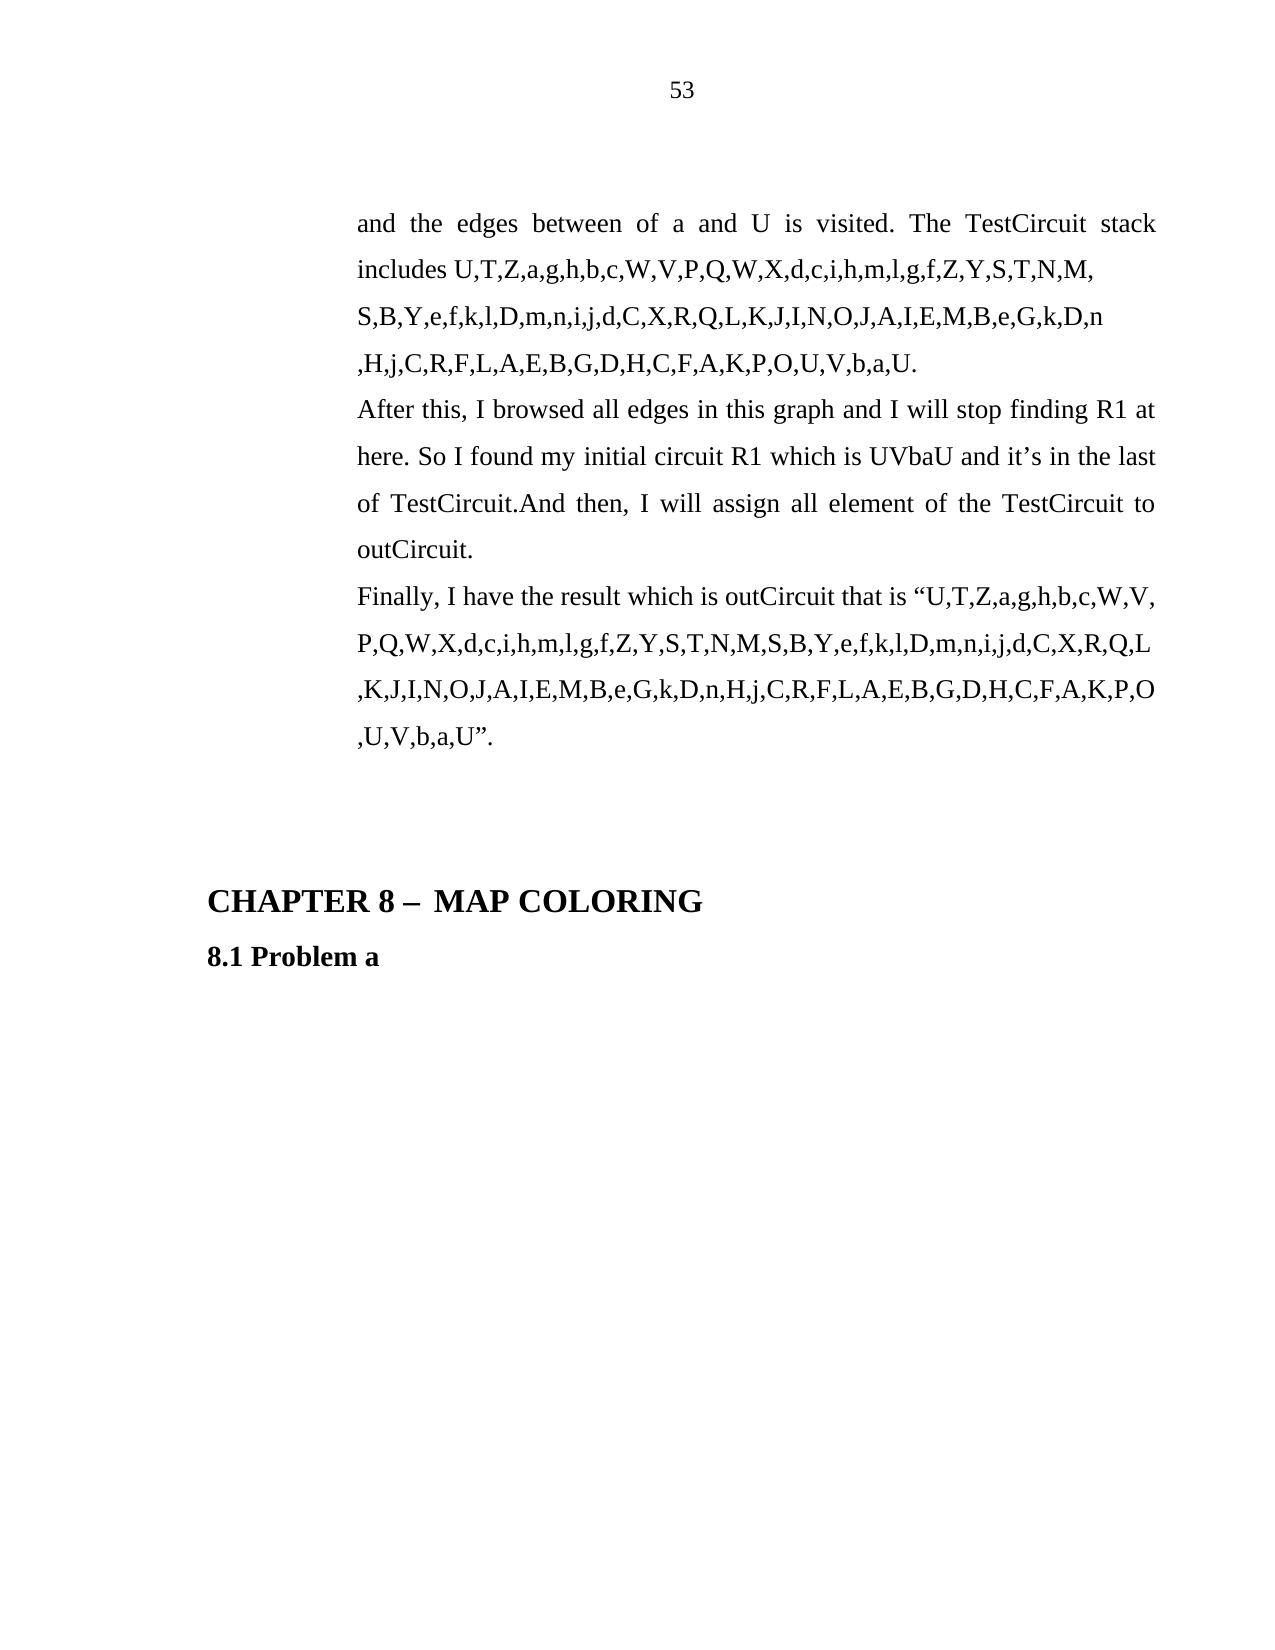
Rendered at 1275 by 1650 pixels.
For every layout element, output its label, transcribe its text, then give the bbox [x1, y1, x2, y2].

list 8.1 Problem a [207, 939, 1157, 973]
list Finally, I have the result which is outCircuit that is “U,T,Z,a,g,h,b,c,W,V, P,Q,W,X,d,c,i,h,m,l,g,f,Z,Y,S,T,N,M,S,B,Y,e,f,k,l,D,m,n,i,j,d,C,X,R,Q,L,K,J,I,N,O,J,A,I,E,M,B,e,G,k,D,n,H,j,C,R,F,L,A,E,B,G,D,H,C,F,A,K,P,O,U,V,b,a,U”. [357, 580, 1157, 751]
list CHAPTER 8 – MAP COLORING [207, 882, 1157, 920]
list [357, 207, 1157, 378]
list After this, I browsed all edges in this graph and I will stop finding R1 at here. So I found my initial circuit R1 which is UVbaU and it’s in the last of TestCircuit.And then, I will assign all element of the TestCircuit to outCircuit. [357, 393, 1157, 564]
